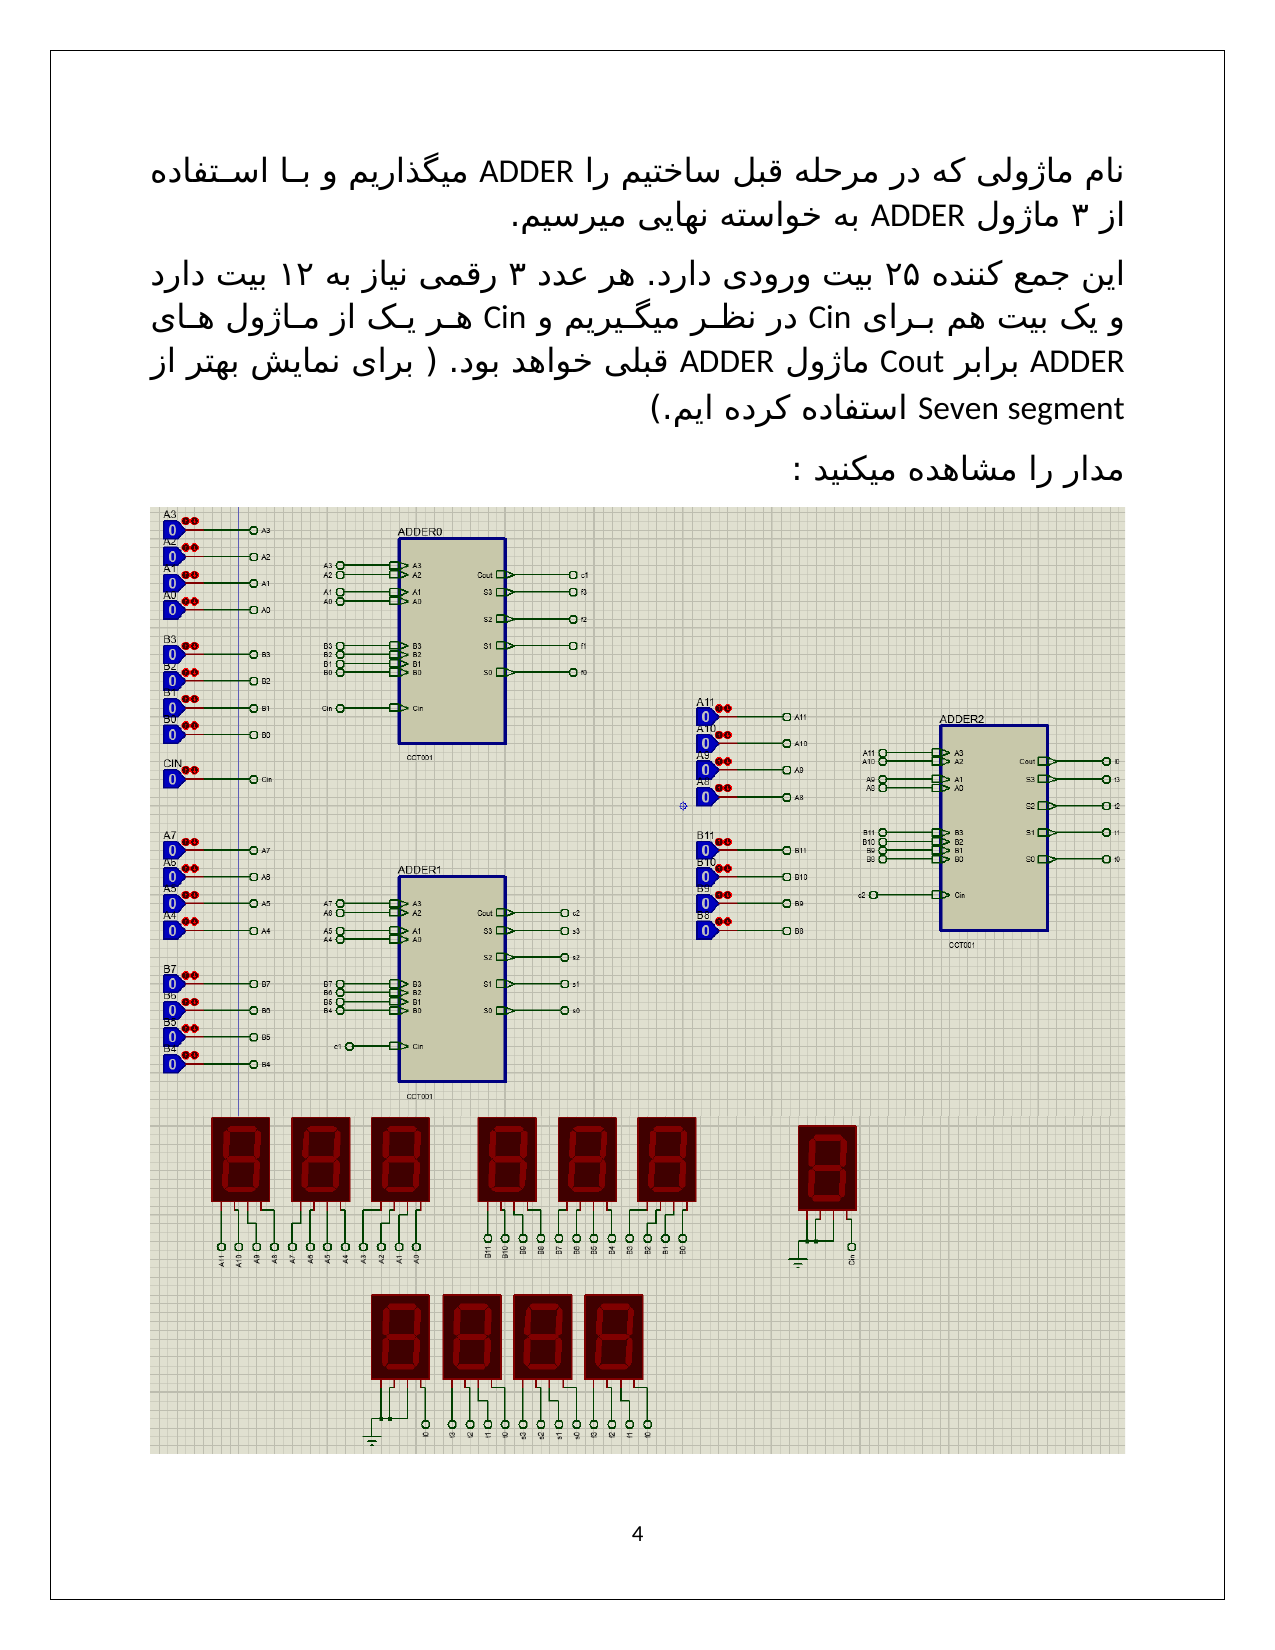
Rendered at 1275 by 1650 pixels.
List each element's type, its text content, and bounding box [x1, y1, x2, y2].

picture [150, 507, 1125, 1454]
text مدار را مشاهده میکنید : [150, 450, 1125, 489]
text این جمع کننده ۲۵ بیت ورودی دارد. هر عدد ۳ رقمی نیاز به ۱۲ بیت دارد و یک بیت هم برای Cin در نظر میگیریم و Cin هر یک از ماژول های ADDER برابر Cout ماژول ADDER قبلی خواهد بود. ( برای نمایش بهتر از Seven segment استفاده کرده ایم.) [150, 254, 1125, 429]
text نام ماژولی که در مرحله قبل ساختیم را ADDER میگذاریم و با استفاده از ۳ ماژول ADDER به خواسته نهایی میرسیم. [150, 150, 1125, 234]
